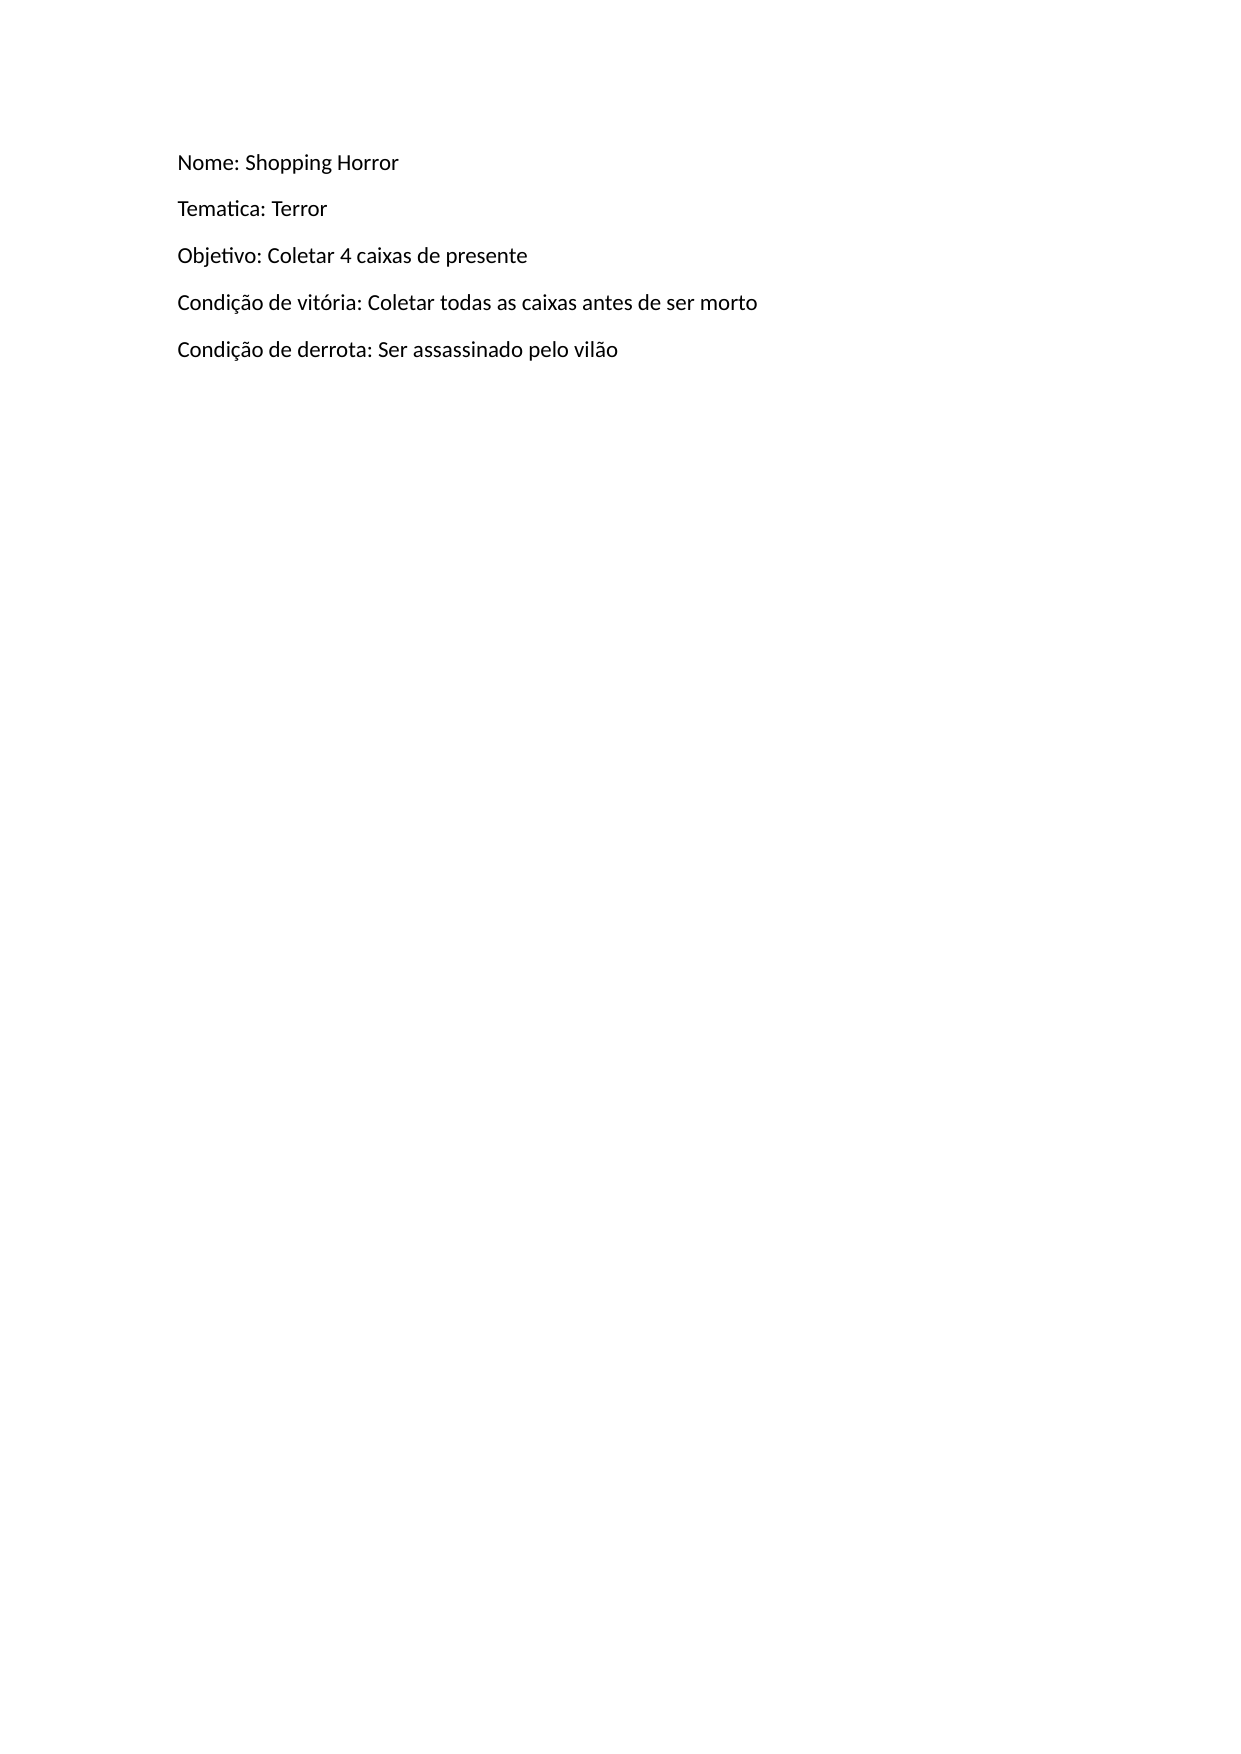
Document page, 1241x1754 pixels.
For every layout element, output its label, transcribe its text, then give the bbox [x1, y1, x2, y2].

text Tematica: Terror [177, 194, 1063, 222]
text Objetivo: Coletar 4 caixas de presente [177, 241, 1063, 269]
text Nome: Shopping Horror [177, 148, 1063, 176]
text Condição de vitória: Coletar todas as caixas antes de ser morto [177, 288, 1063, 316]
text Condição de derrota: Ser assassinado pelo vilão [177, 335, 1063, 363]
